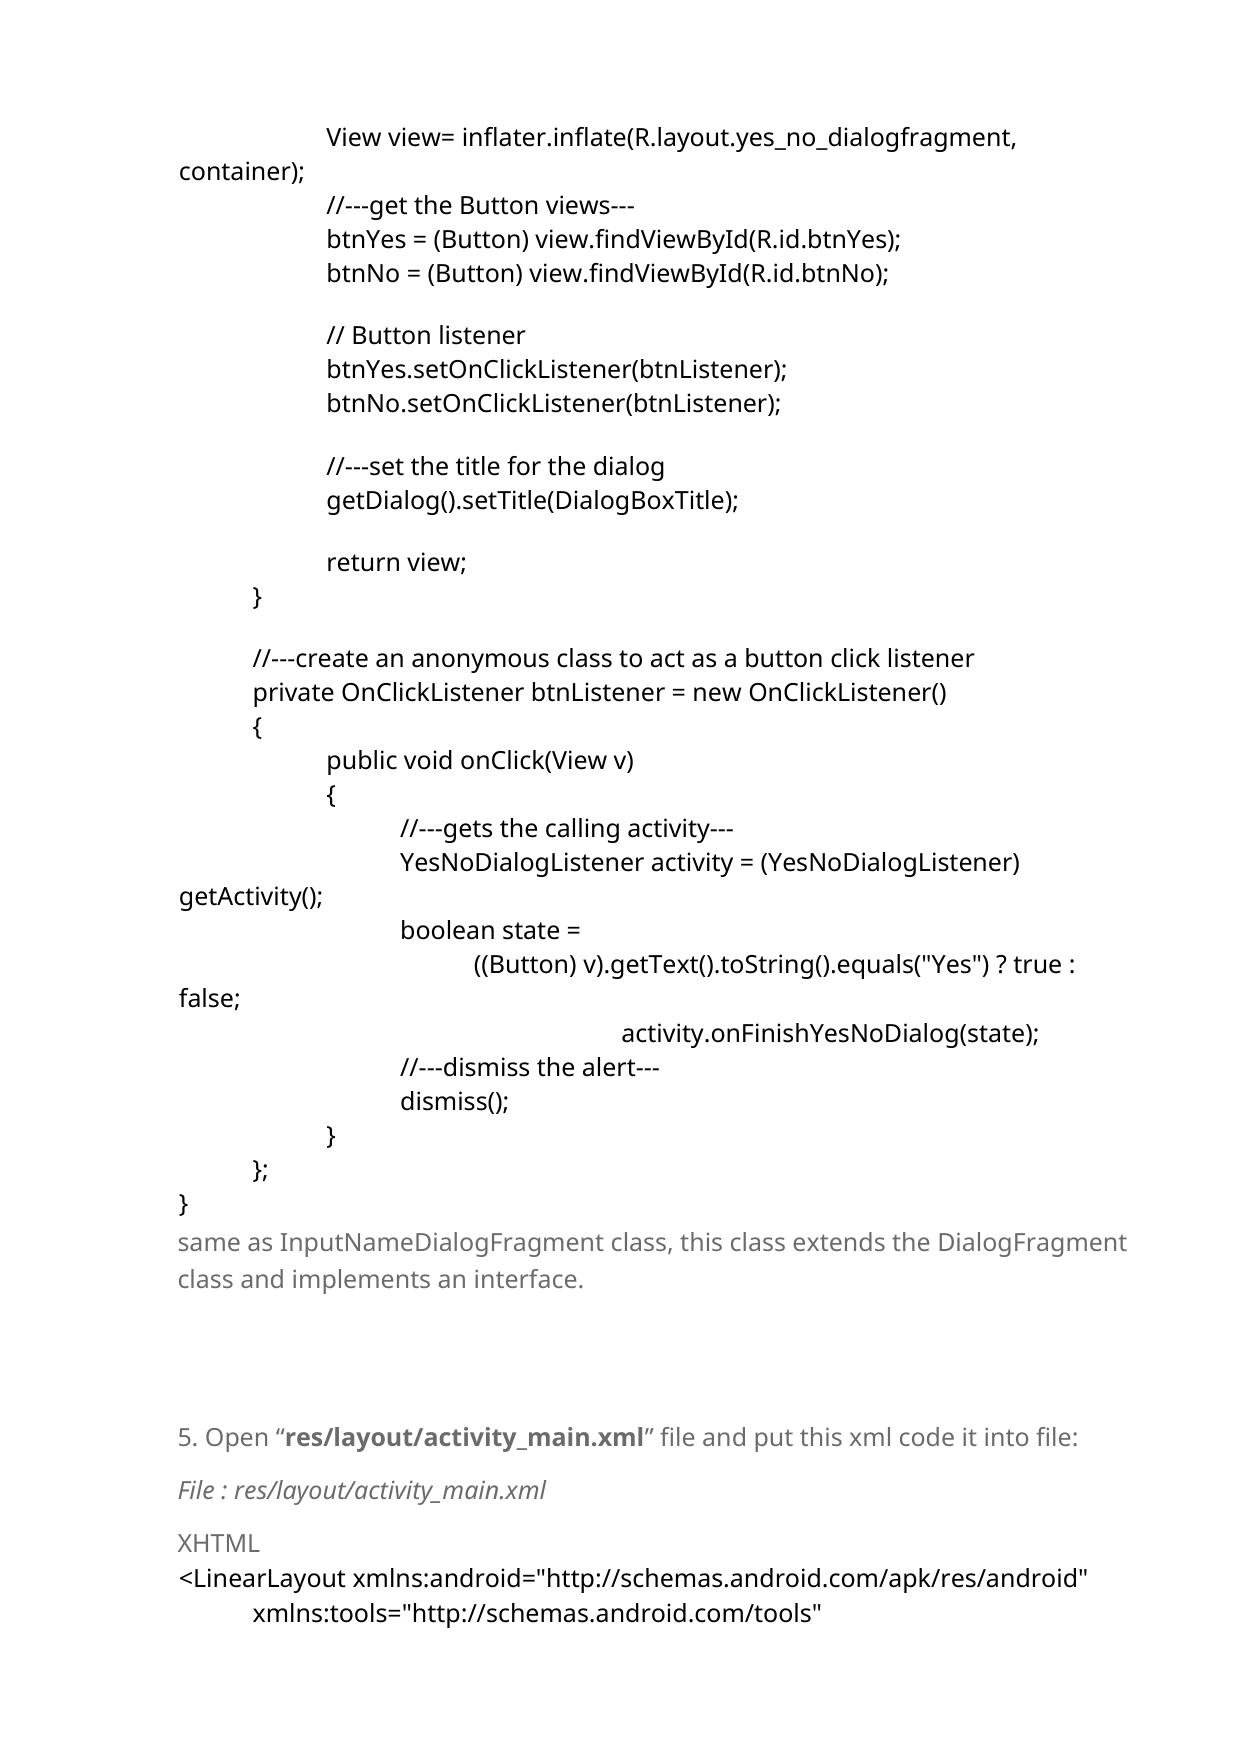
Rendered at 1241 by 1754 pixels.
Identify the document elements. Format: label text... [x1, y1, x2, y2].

text XHTML [177, 1522, 1152, 1559]
text 5. Open “res/layout/activity_main.xml” file and put this xml code it into file: [177, 1417, 1152, 1454]
text File : res/layout/activity_main.xml [177, 1469, 1152, 1507]
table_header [177, 118, 1119, 1221]
text same as InputNameDialogFragment class, this class extends the DialogFragment class and implements an interface. [177, 1221, 1152, 1296]
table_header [177, 1560, 1119, 1631]
